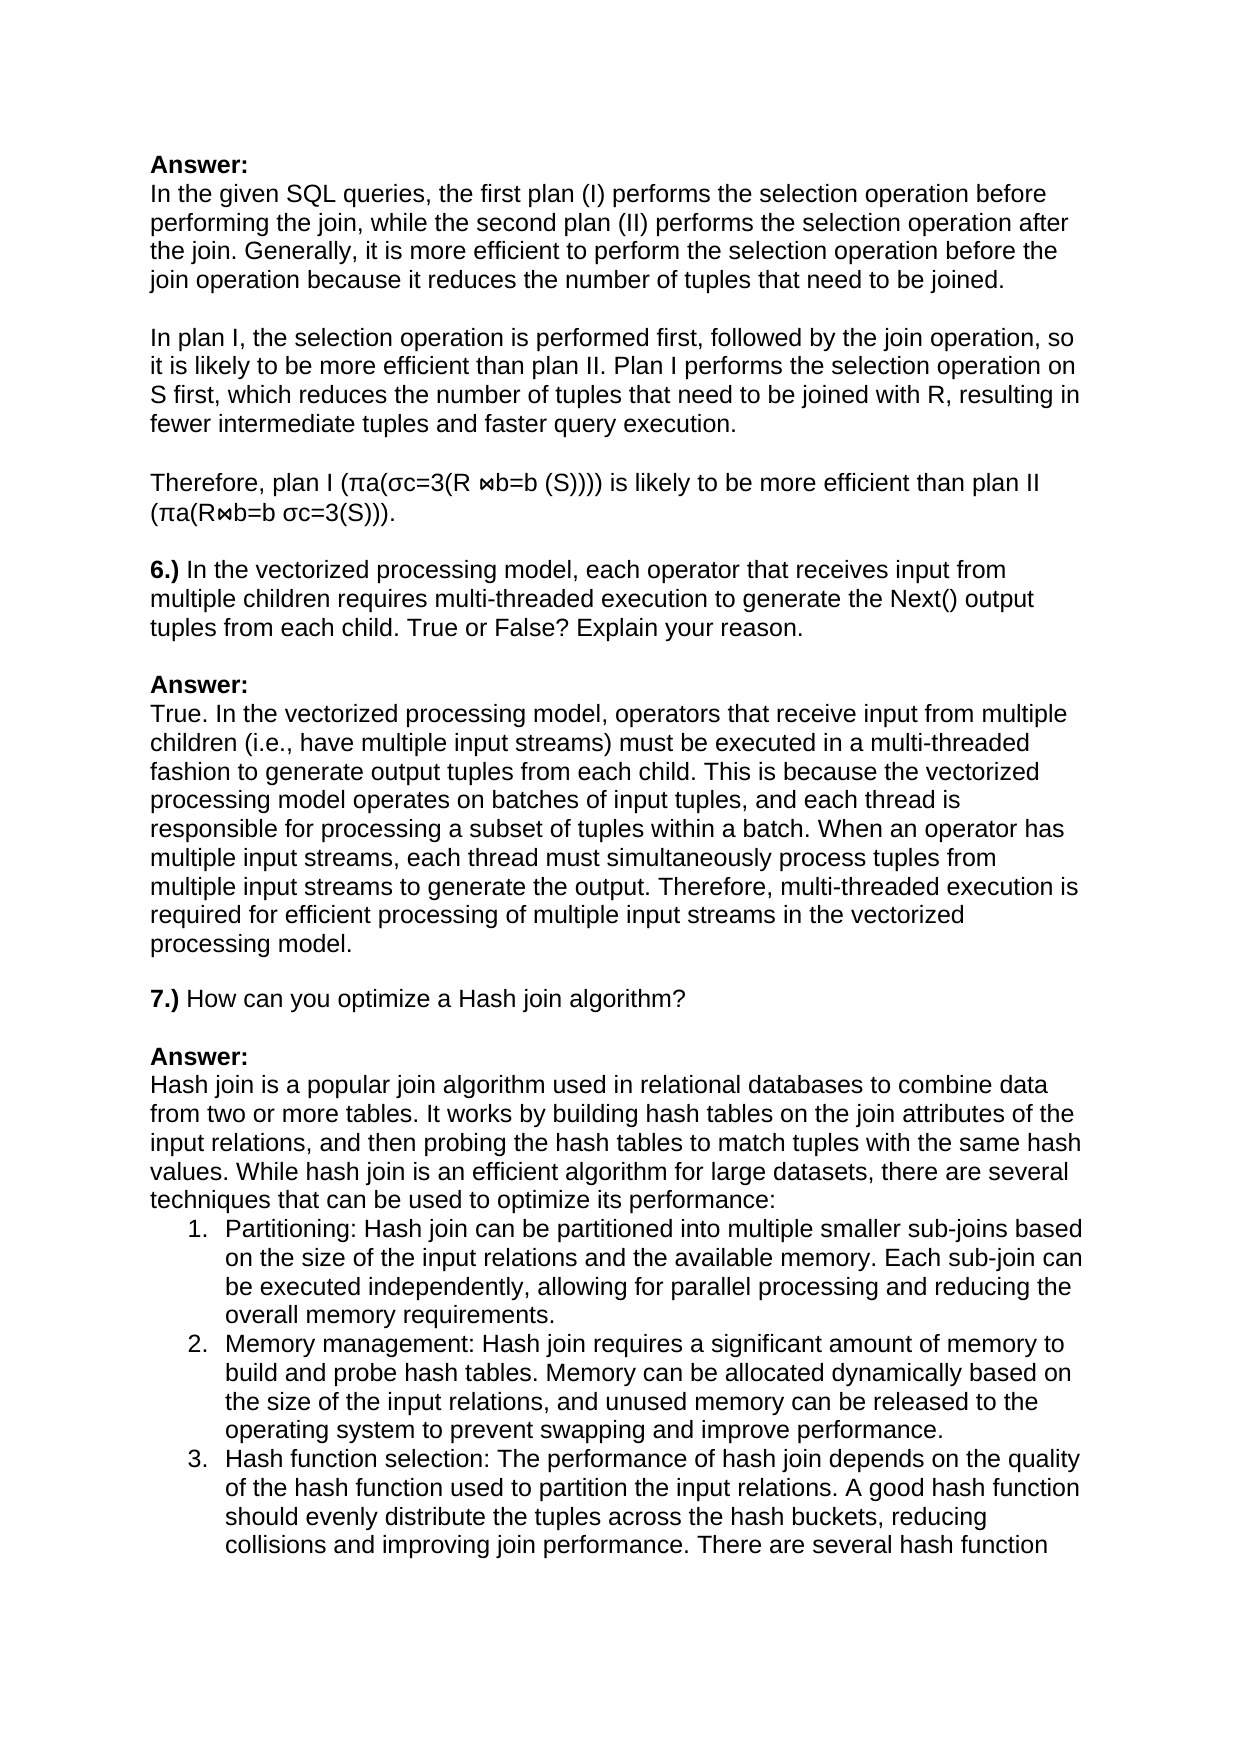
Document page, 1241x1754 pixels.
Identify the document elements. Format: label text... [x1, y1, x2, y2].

text 7.) How can you optimize a Hash join algorithm? [150, 984, 1090, 1013]
text In plan I, the selection operation is performed first, followed by the join operation, so it is likely to be more efficient than plan II. Plan I performs the selection operation on S first, which reduces the number of tuples that need to be joined with R, resulting in fewer intermediate tuples and faster query execution. [150, 322, 1090, 437]
list Partitioning: Hash join can be partitioned into multiple smaller sub-joins based on the size of the input relations and the available memory. Each sub-join can be executed independently, allowing for parallel processing and reducing the overall memory requirements. [187, 1214, 1090, 1329]
text Answer: In the given SQL queries, the first plan (I) performs the selection operation before performing the join, while the second plan (II) performs the selection operation after the join. Generally, it is more efficient to perform the selection operation before the join operation because it reduces the number of tuples that need to be joined. [150, 150, 1090, 294]
text 6.) In the vectorized processing model, each operator that receives input from multiple children requires multi-threaded execution to generate the Next() output tuples from each child. True or False? Explain your reason. [150, 555, 1090, 641]
text Hash join is a popular join algorithm used in relational databases to combine data from two or more tables. It works by building hash tables on the join attributes of the input relations, and then probing the hash tables to match tuples with the same hash values. While hash join is an efficient algorithm for large datasets, there are several techniques that can be used to optimize its performance: [150, 1070, 1090, 1214]
text Answer: [150, 1042, 1090, 1070]
list Memory management: Hash join requires a significant amount of memory to build and probe hash tables. Memory can be allocated dynamically based on the size of the input relations, and unused memory can be released to the operating system to prevent swapping and improve performance. [187, 1329, 1090, 1444]
text Answer: True. In the vectorized processing model, operators that receive input from multiple children (i.e., have multiple input streams) must be executed in a multi-threaded fashion to generate output tuples from each child. This is because the vectorized processing model operates on batches of input tuples, and each thread is responsible for processing a subset of tuples within a batch. When an operator has multiple input streams, each thread must simultaneously process tuples from multiple input streams to generate the output. Therefore, multi-threaded execution is required for efficient processing of multiple input streams in the vectorized processing model. [150, 670, 1090, 984]
text Therefore, plan I (πa(σc=3(R ⋈b=b (S)))) is likely to be more efficient than plan II (πa(R⋈b=b σc=3(S))). [150, 466, 1090, 526]
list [187, 1444, 1090, 1559]
